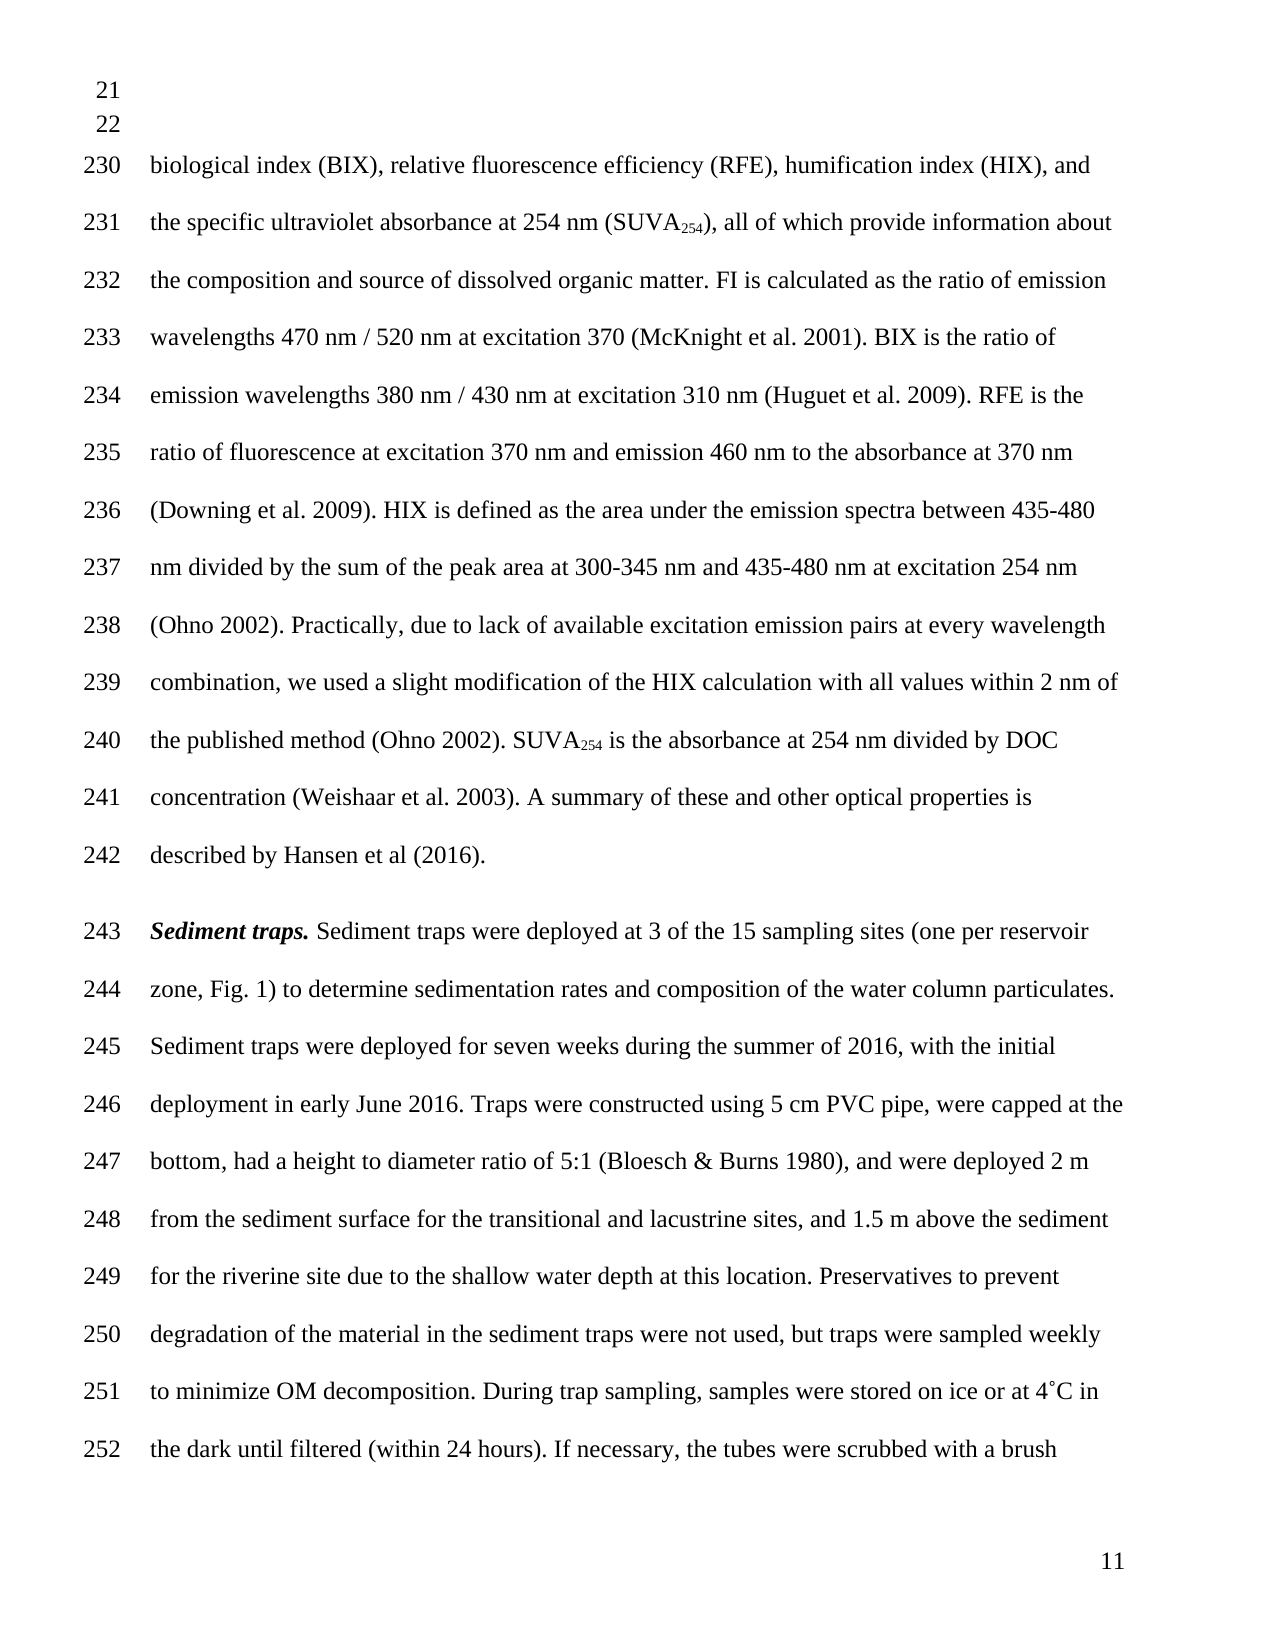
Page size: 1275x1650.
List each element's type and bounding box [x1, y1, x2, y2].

text [150, 916, 1125, 1462]
text [150, 150, 1125, 869]
